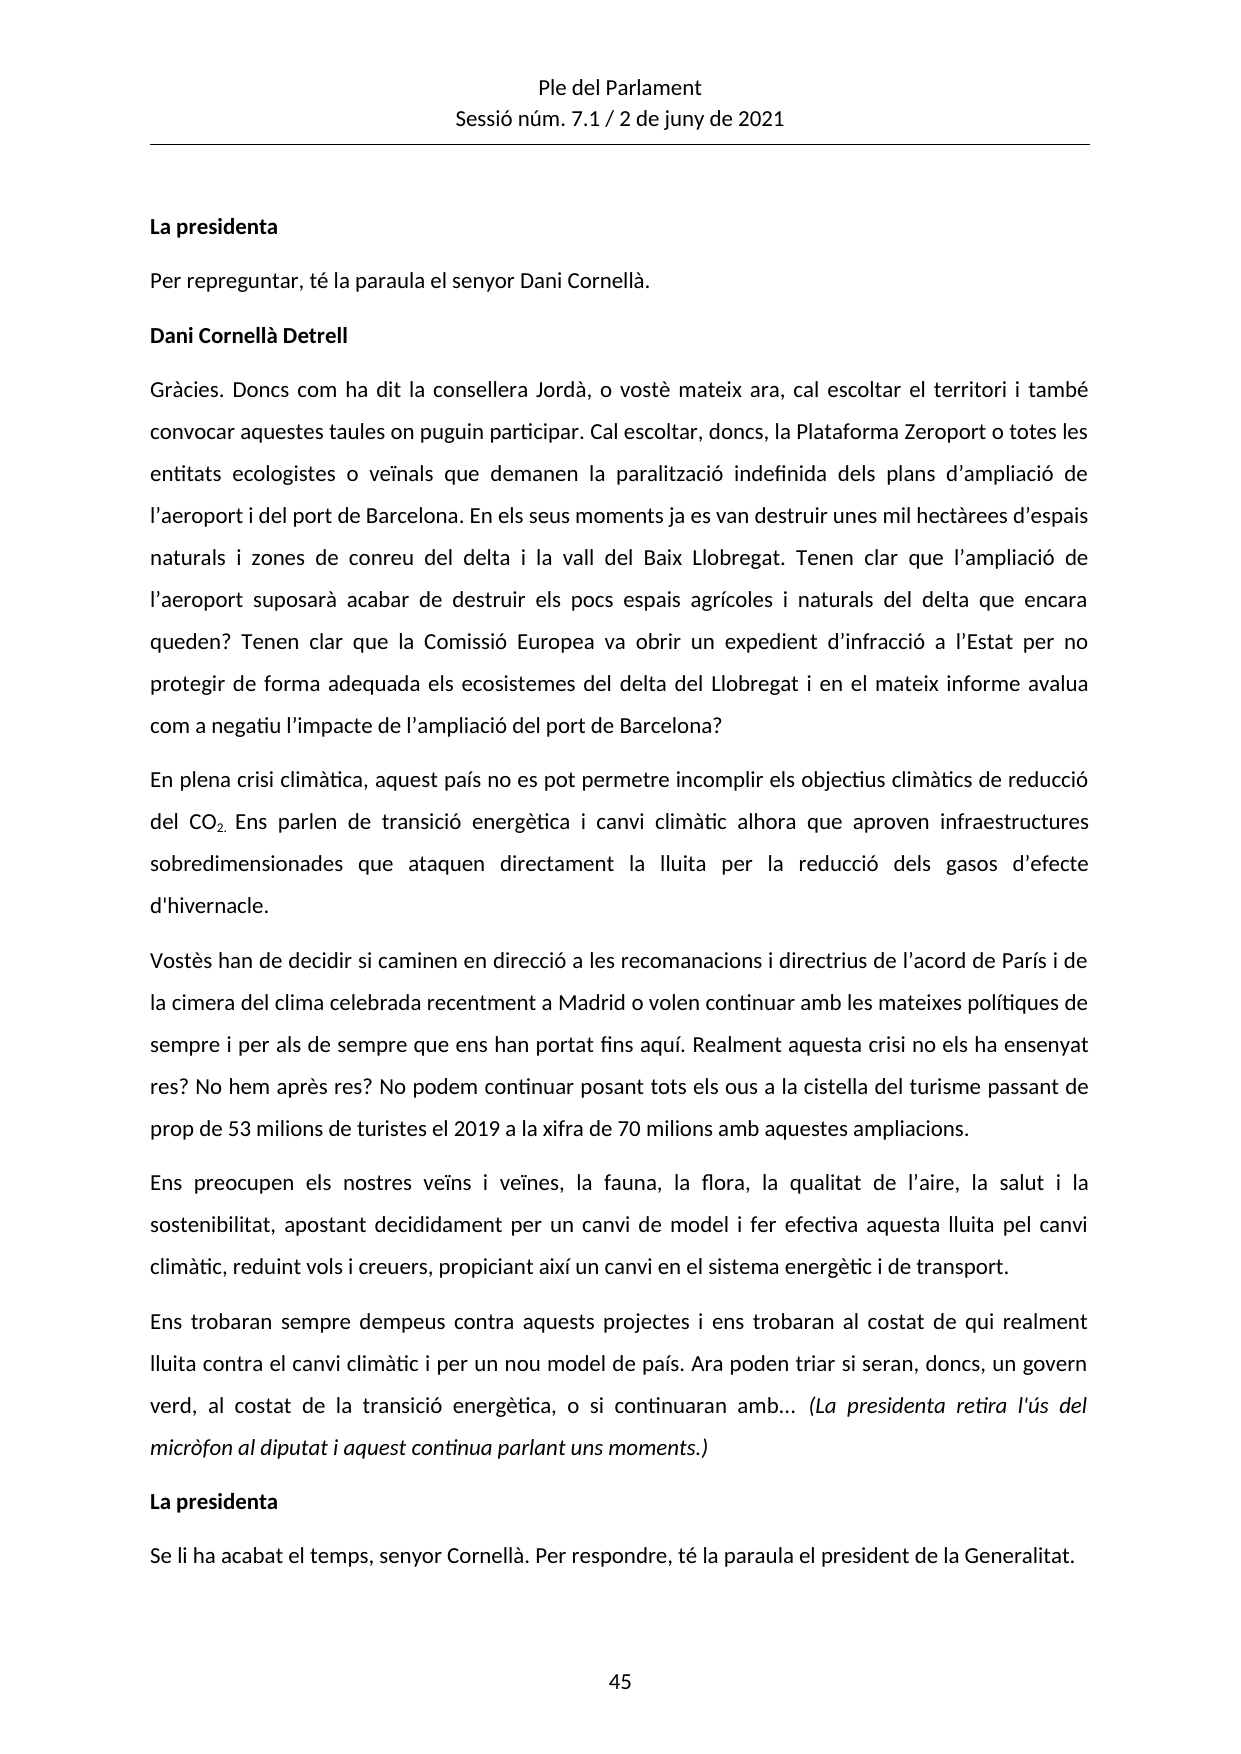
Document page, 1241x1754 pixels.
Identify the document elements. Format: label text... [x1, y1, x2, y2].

text En plena crisi climàtica, aquest país no es pot permetre incomplir els objectius climàtics de reducció del CO2. Ens parlen de transició energètica i canvi climàtic alhora que aproven infraestructures sobredimensionades que ataquen directament la lluita per la reducció dels gasos d’efecte d'hivernacle. [150, 766, 1090, 919]
text La presidenta [150, 212, 1090, 240]
text Ens trobaran sempre dempeus contra aquests projectes i ens trobaran al costat de qui realment lluita contra el canvi climàtic i per un nou model de país. Ara poden triar si seran, doncs, un govern verd, al costat de la transició energètica, o si continuaran amb... (La presidenta retira l'ús del micròfon al diputat i aquest continua parlant uns moments.) [150, 1307, 1090, 1461]
text Ens preocupen els nostres veïns i veïnes, la fauna, la flora, la qualitat de l’aire, la salut i la sostenibilitat, apostant decididament per un canvi de model i fer efectiva aquesta lluita pel canvi climàtic, reduint vols i creuers, propiciant així un canvi en el sistema energètic i de transport. [150, 1168, 1090, 1280]
text Gràcies. Doncs com ha dit la consellera Jordà, o vostè mateix ara, cal escoltar el territori i també convocar aquestes taules on puguin participar. Cal escoltar, doncs, la Plataforma Zeroport o totes les entitats ecologistes o veïnals que demanen la paralització indefinida dels plans d’ampliació de l’aeroport i del port de Barcelona. En els seus moments ja es van destruir unes mil hectàrees d’espais naturals i zones de conreu del delta i la vall del Baix Llobregat. Tenen clar que l’ampliació de l’aeroport suposarà acabar de destruir els pocs espais agrícoles i naturals del delta que encara queden? Tenen clar que la Comissió Europea va obrir un expedient d’infracció a l’Estat per no protegir de forma adequada els ecosistemes del delta del Llobregat i en el mateix informe avalua com a negatiu l’impacte de l’ampliació del port de Barcelona? [150, 375, 1090, 739]
text Se li ha acabat el temps, senyor Cornellà. Per respondre, té la paraula el president de la Generalitat. [150, 1542, 1090, 1570]
text Vostès han de decidir si caminen en direcció a les recomanacions i directrius de l’acord de París i de la cimera del clima celebrada recentment a Madrid o volen continuar amb les mateixes polítiques de sempre i per als de sempre que ens han portat fins aquí. Realment aquesta crisi no els ha ensenyat res? No hem après res? No podem continuar posant tots els ous a la cistella del turisme passant de prop de 53 milions de turistes el 2019 a la xifra de 70 milions amb aquestes ampliacions. [150, 946, 1090, 1142]
text Per repreguntar, té la paraula el senyor Dani Cornellà. [150, 266, 1090, 294]
text Dani Cornellà Detrell [150, 321, 1090, 349]
text La presidenta [150, 1487, 1090, 1515]
